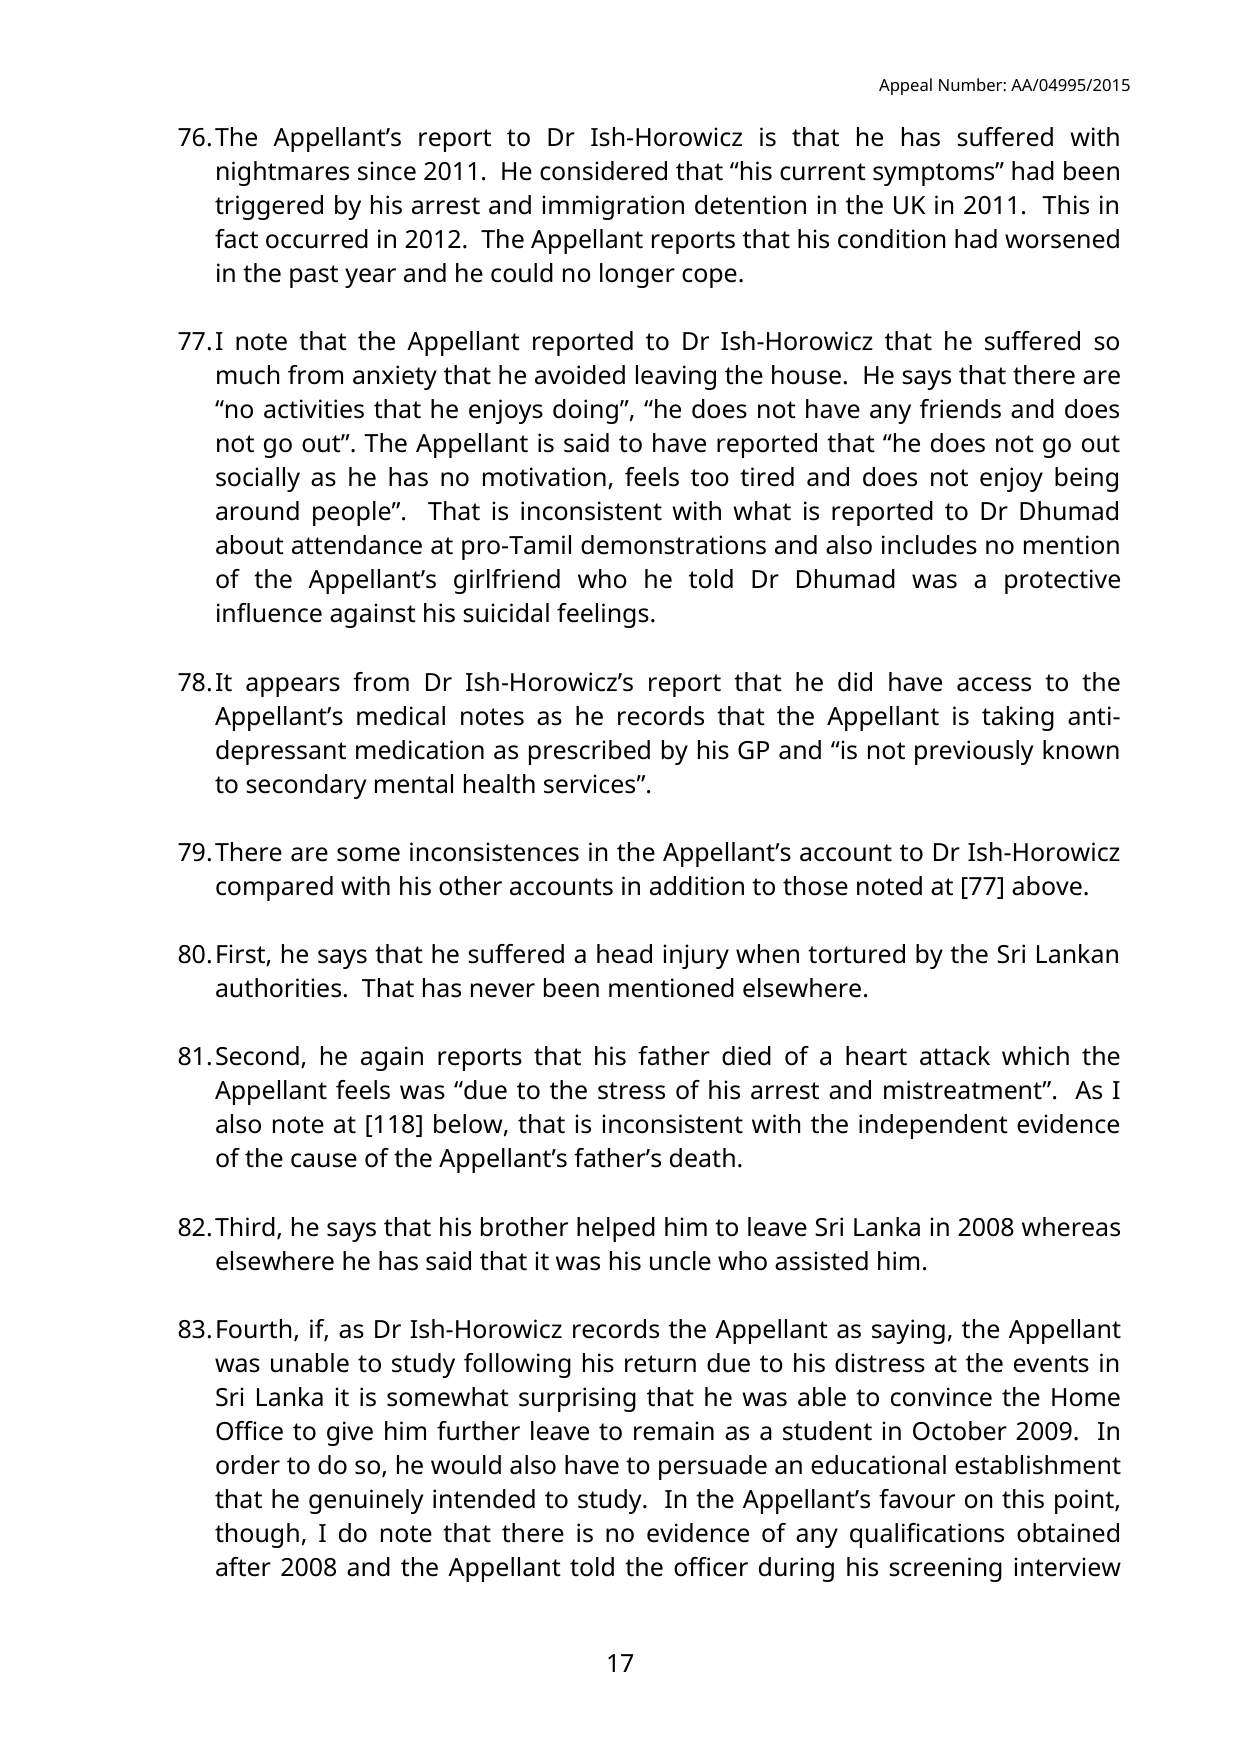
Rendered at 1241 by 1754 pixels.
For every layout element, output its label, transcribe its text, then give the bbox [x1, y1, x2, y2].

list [177, 1311, 1122, 1584]
list There are some inconsistences in the Appellant’s account to Dr Ish-Horowicz compared with his other accounts in addition to those noted at [77] above. [177, 834, 1122, 903]
list Third, he says that his brother helped him to leave Sri Lanka in 2008 whereas elsewhere he has said that it was his uncle who assisted him. [177, 1209, 1122, 1277]
list Second, he again reports that his father died of a heart attack which the Appellant feels was “due to the stress of his arrest and mistreatment”. As I also note at [118] below, that is inconsistent with the independent evidence of the cause of the Appellant’s father’s death. [177, 1039, 1122, 1175]
list First, he says that he suffered a head injury when tortured by the Sri Lankan authorities. That has never been mentioned elsewhere. [177, 937, 1122, 1005]
list I note that the Appellant reported to Dr Ish-Horowicz that he suffered so much from anxiety that he avoided leaving the house. He says that there are “no activities that he enjoys doing”, “he does not have any friends and does not go out”. The Appellant is said to have reported that “he does not go out socially as he has no motivation, feels too tired and does not enjoy being around people”. That is inconsistent with what is reported to Dr Dhumad about attendance at pro-Tamil demonstrations and also includes no mention of the Appellant’s girlfriend who he told Dr Dhumad was a protective influence against his suicidal feelings. [177, 324, 1122, 630]
list It appears from Dr Ish-Horowicz’s report that he did have access to the Appellant’s medical notes as he records that the Appellant is taking anti-depressant medication as prescribed by his GP and “is not previously known to secondary mental health services”. [177, 664, 1122, 801]
list The Appellant’s report to Dr Ish-Horowicz is that he has suffered with nightmares since 2011. He considered that “his current symptoms” had been triggered by his arrest and immigration detention in the UK in 2011. This in fact occurred in 2012. The Appellant reports that his condition had worsened in the past year and he could no longer cope. [177, 119, 1122, 289]
